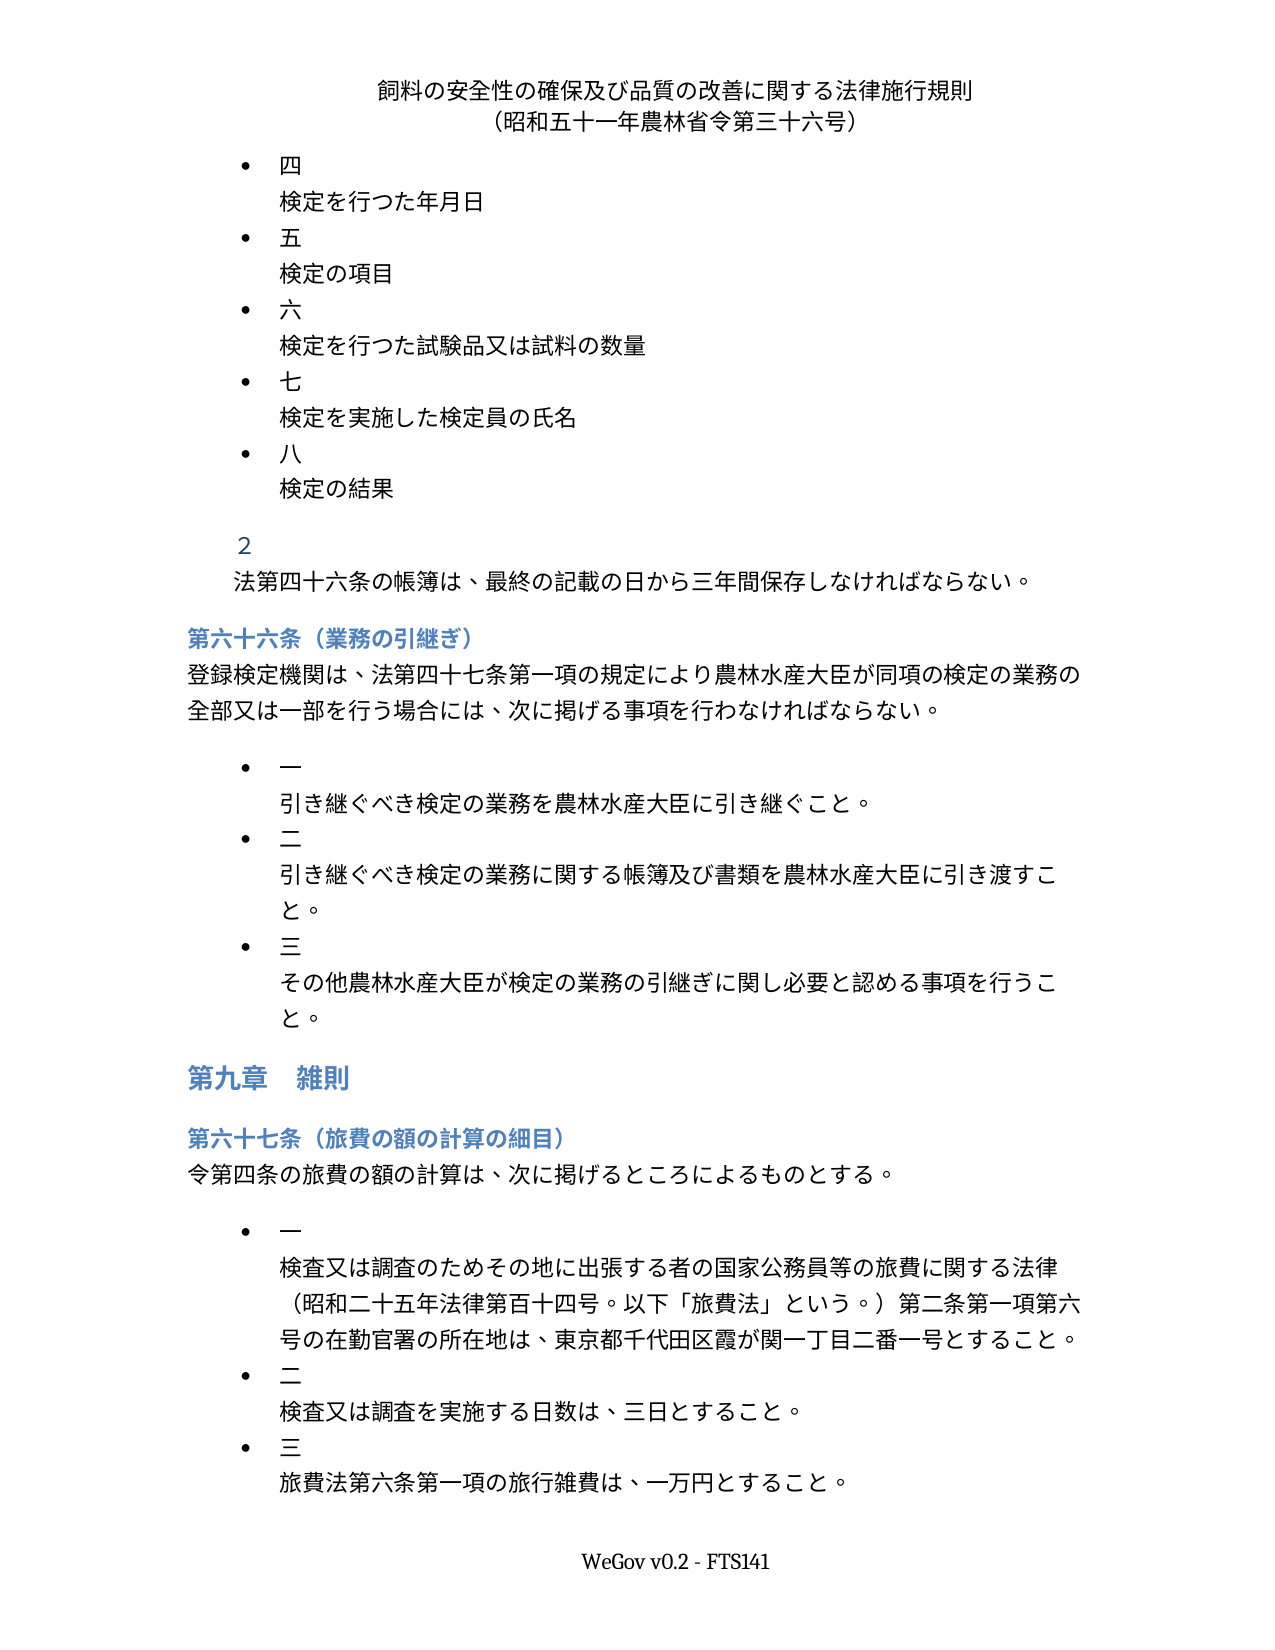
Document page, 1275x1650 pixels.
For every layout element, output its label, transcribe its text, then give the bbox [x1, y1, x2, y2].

subtitle ２ [233, 530, 1087, 561]
list 六 検定を行つた試験品又は試料の数量 [242, 294, 1087, 361]
subtitle 第六十六条（業務の引継ぎ） [187, 623, 1087, 654]
list 一 検査又は調査のためその地に出張する者の国家公務員等の旅費に関する法律（昭和二十五年法律第百十四号。以下「旅費法」という。）第二条第一項第六号の在勤官署の所在地は、東京都千代田区霞が関一丁目二番一号とすること。 [242, 1216, 1087, 1355]
list 二 検査又は調査を実施する日数は、三日とすること。 [242, 1359, 1087, 1427]
subtitle 第六十七条（旅費の額の計算の細目） [187, 1123, 1087, 1154]
list 五 検定の項目 [242, 222, 1087, 289]
text 令第四条の旅費の額の計算は、次に掲げるところによるものとする。 [187, 1159, 1087, 1190]
list 三 その他農林水産大臣が検定の業務の引継ぎに関し必要と認める事項を行うこと。 [242, 931, 1087, 1034]
list 七 検定を実施した検定員の氏名 [242, 366, 1087, 433]
list 二 引き継ぐべき検定の業務に関する帳簿及び書類を農林水産大臣に引き渡すこと。 [242, 823, 1087, 927]
list 八 検定の結果 [242, 437, 1087, 505]
list 三 旅費法第六条第一項の旅行雑費は、一万円とすること。 [242, 1431, 1087, 1499]
subtitle 第九章 雑則 [187, 1060, 1087, 1097]
list 四 検定を行つた年月日 [242, 150, 1087, 217]
text 登録検定機関は、法第四十七条第一項の規定により農林水産大臣が同項の検定の業務の全部又は一部を行う場合には、次に掲げる事項を行わなければならない。 [187, 659, 1087, 726]
text 法第四十六条の帳簿は、最終の記載の日から三年間保存しなければならない。 [233, 566, 1087, 597]
list 一 引き継ぐべき検定の業務を農林水産大臣に引き継ぐこと。 [242, 752, 1087, 819]
